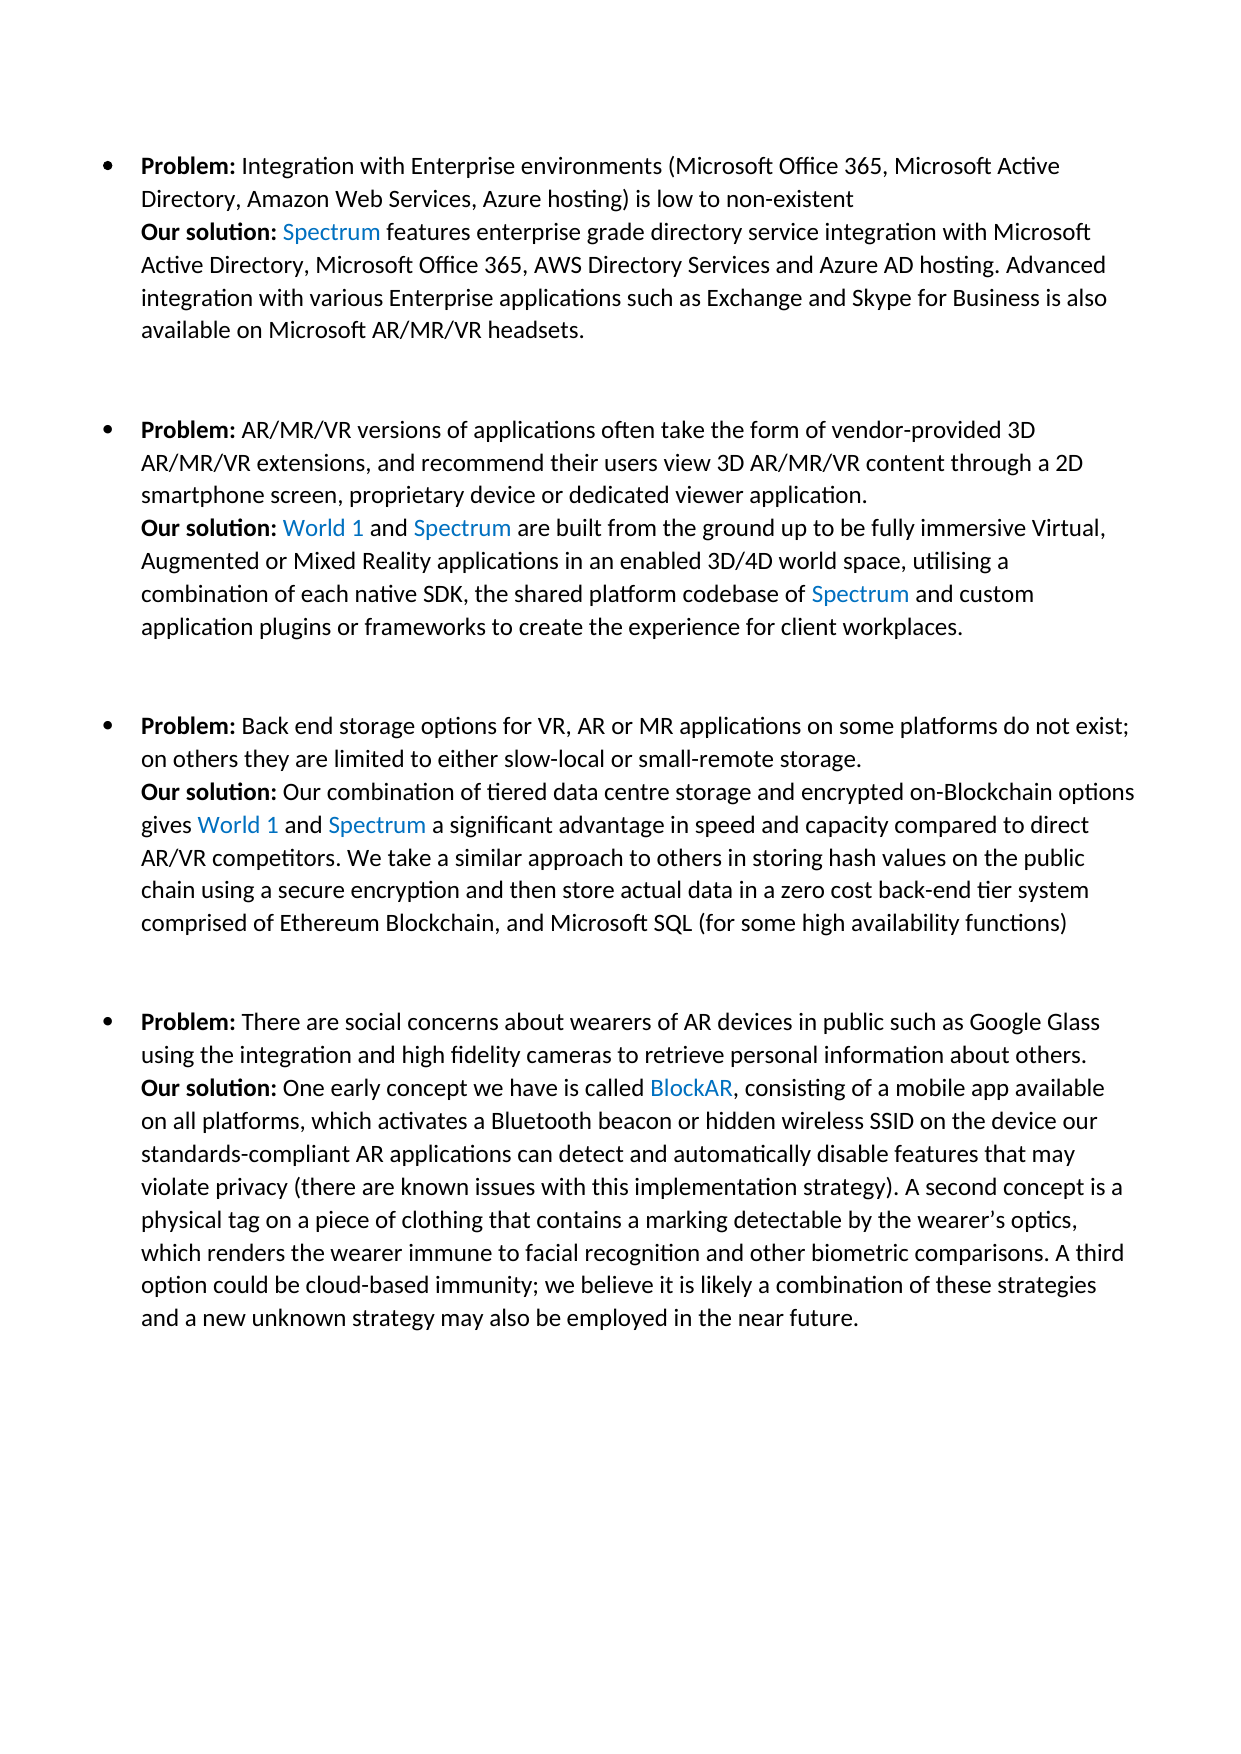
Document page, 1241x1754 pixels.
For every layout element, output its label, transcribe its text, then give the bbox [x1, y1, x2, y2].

list Our solution: Our combination of tiered data centre storage and encrypted on-Blockchain options gives World 1 and Spectrum a significant advantage in speed and capacity compared to direct AR/VR competitors. We take a similar approach to others in storing hash values on the public chain using a secure encryption and then store actual data in a zero cost back-end tier system comprised of Ethereum Blockchain, and Microsoft SQL (for some high availability functions) [141, 776, 1137, 938]
list Problem: There are social concerns about wearers of AR devices in public such as Google Glass using the integration and high fidelity cameras to retrieve personal information about others. Our solution: One early concept we have is called BlockAR, consisting of a mobile app available on all platforms, which activates a Bluetooth beacon or hidden wireless SSID on the device our standards-compliant AR applications can detect and automatically disable features that may violate privacy (there are known issues with this implementation strategy). A second concept is a physical tag on a piece of clothing that contains a marking detectable by the wearer’s optics, which renders the wearer immune to facial recognition and other biometric comparisons. A third option could be cloud-based immunity; we believe it is likely a combination of these strategies and a new unknown strategy may also be employed in the near future. [103, 1006, 1137, 1333]
list Problem: Back end storage options for VR, AR or MR applications on some platforms do not exist; on others they are limited to either slow-local or small-remote storage. [103, 710, 1137, 773]
list Problem: Integration with Enterprise environments (Microsoft Office 365, Microsoft Active Directory, Amazon Web Services, Azure hosting) is low to non-existent [103, 150, 1137, 213]
list Our solution: World 1 and Spectrum are built from the ground up to be fully immersive Virtual, Augmented or Mixed Reality applications in an enabled 3D/4D world space, utilising a combination of each native SDK, the shared platform codebase of Spectrum and custom application plugins or frameworks to create the experience for client workplaces. [141, 512, 1137, 642]
list Problem: AR/MR/VR versions of applications often take the form of vendor-provided 3D AR/MR/VR extensions, and recommend their users view 3D AR/MR/VR content through a 2D smartphone screen, proprietary device or dedicated viewer application. [103, 414, 1137, 510]
list Our solution: Spectrum features enterprise grade directory service integration with Microsoft Active Directory, Microsoft Office 365, AWS Directory Services and Azure AD hosting. Advanced integration with various Enterprise applications such as Exchange and Skype for Business is also available on Microsoft AR/MR/VR headsets. [141, 216, 1137, 345]
